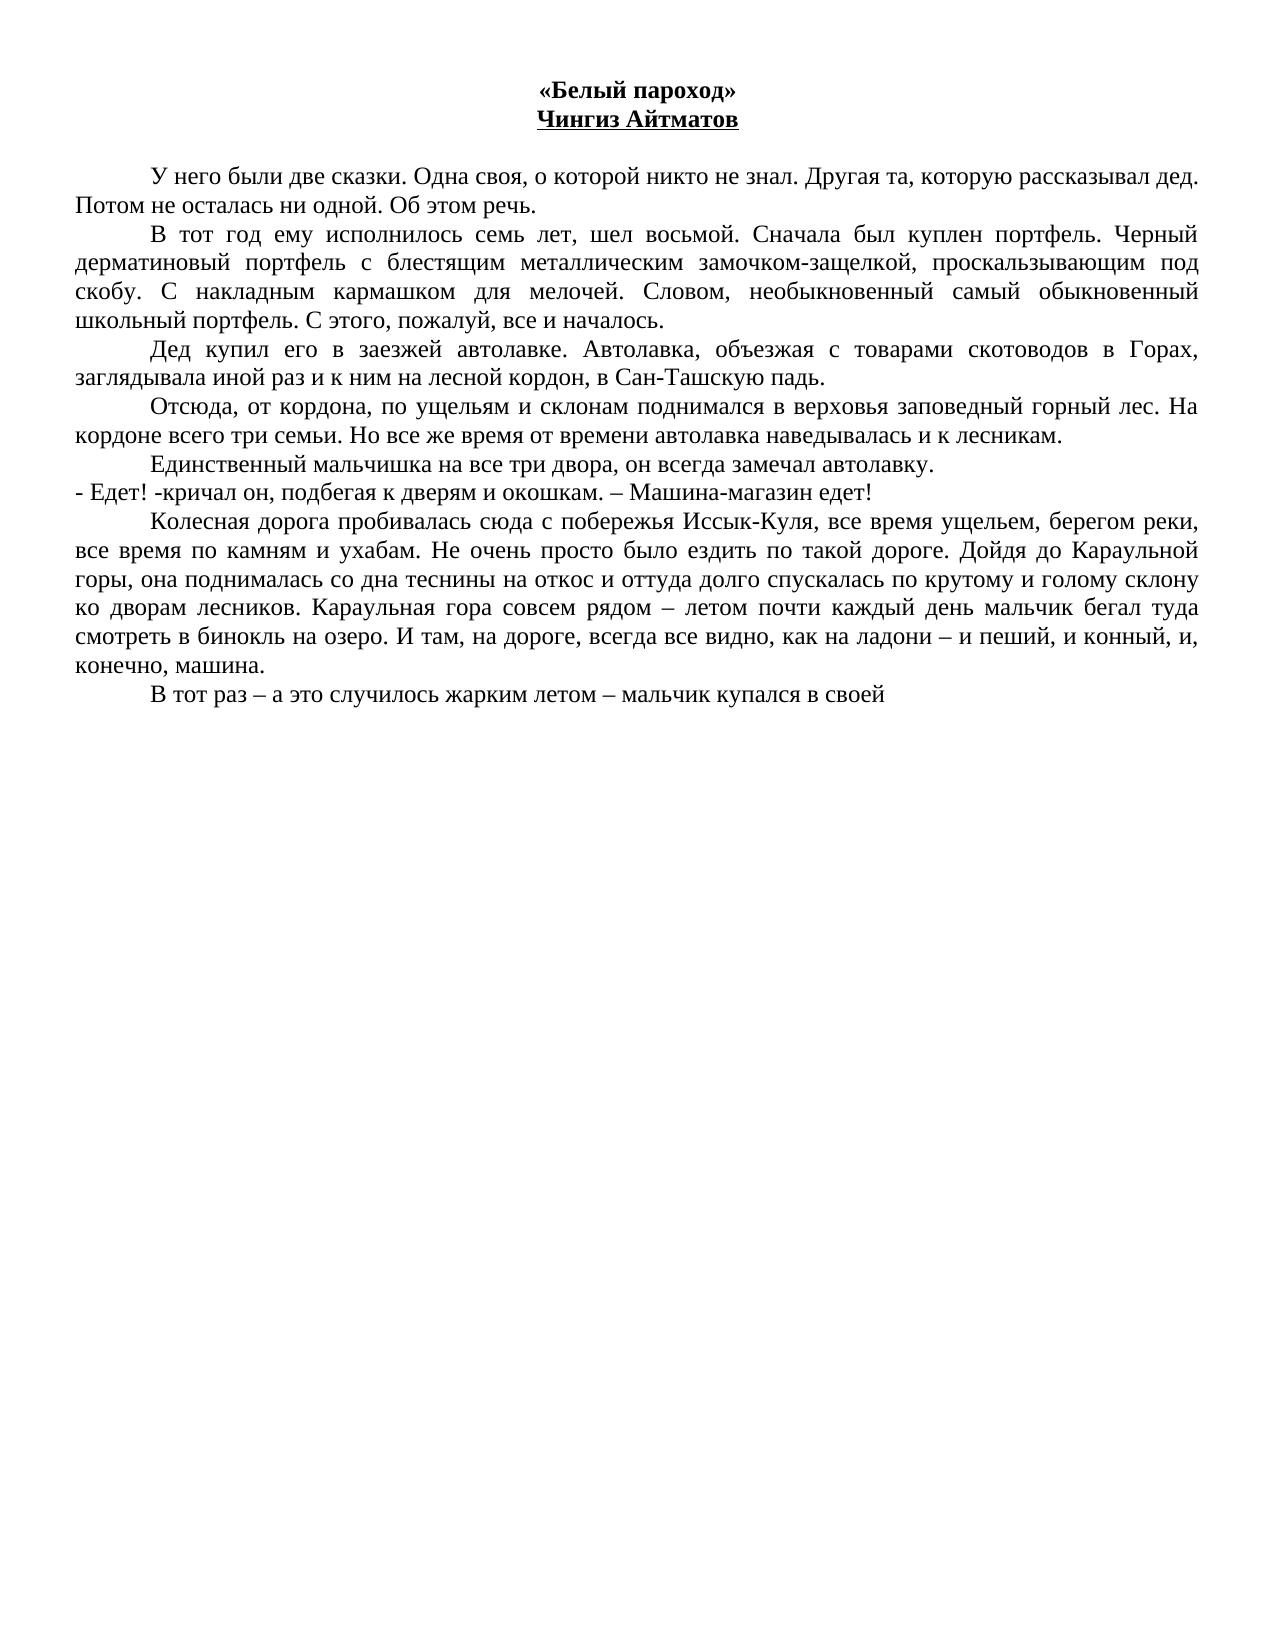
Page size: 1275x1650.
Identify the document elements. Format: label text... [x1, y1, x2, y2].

text - Едет! -кричал он, подбегая к дверям и окошкам. – Машина-магазин едет! [75, 477, 1200, 506]
text В тот раз – а это случилось жарким летом – мальчик купался в своей [75, 679, 1200, 707]
text Колесная дорога пробивалась сюда с побережья Иссык-Куля, все время ущельем, берегом реки, все время по камням и ухабам. Не очень просто было ездить по такой дороге. Дойдя до Караульной горы, она поднималась со дна теснины на откос и оттуда долго спускалась по крутому и голому склону ко дворам лесников. Караульная гора совсем рядом – летом почти каждый день мальчик бегал туда смотреть в бинокль на озеро. И там, на дороге, всегда все видно, как на ладони – и пеший, и конный, и, конечно, машина. [75, 506, 1200, 679]
text «Белый пароход» [75, 75, 1200, 104]
text Чингиз Айтматов [75, 104, 1200, 132]
text В тот год ему исполнилось семь лет, шел восьмой. Сначала был куплен портфель. Черный дерматиновый портфель с блестящим металлическим замочком-защелкой, проскальзывающим под скобу. С накладным кармашком для мелочей. Словом, необыкновенный самый обыкновенный школьный портфель. С этого, пожалуй, все и началось. [75, 219, 1200, 334]
text Дед купил его в заезжей автолавке. Автолавка, объезжая с товарами скотоводов в Горах, заглядывала иной раз и к ним на лесной кордон, в Сан-Ташскую падь. [75, 334, 1200, 391]
text Единственный мальчишка на все три двора, он всегда замечал автолавку. [75, 449, 1200, 477]
text Отсюда, от кордона, по ущельям и склонам поднимался в верховья заповедный горный лес. На кордоне всего три семьи. Но все же время от времени автолавка наведывалась и к лесникам. [75, 391, 1200, 449]
text У него были две сказки. Одна своя, о которой никто не знал. Другая та, которую рассказывал дед. Потом не осталась ни одной. Об этом речь. [75, 161, 1200, 219]
